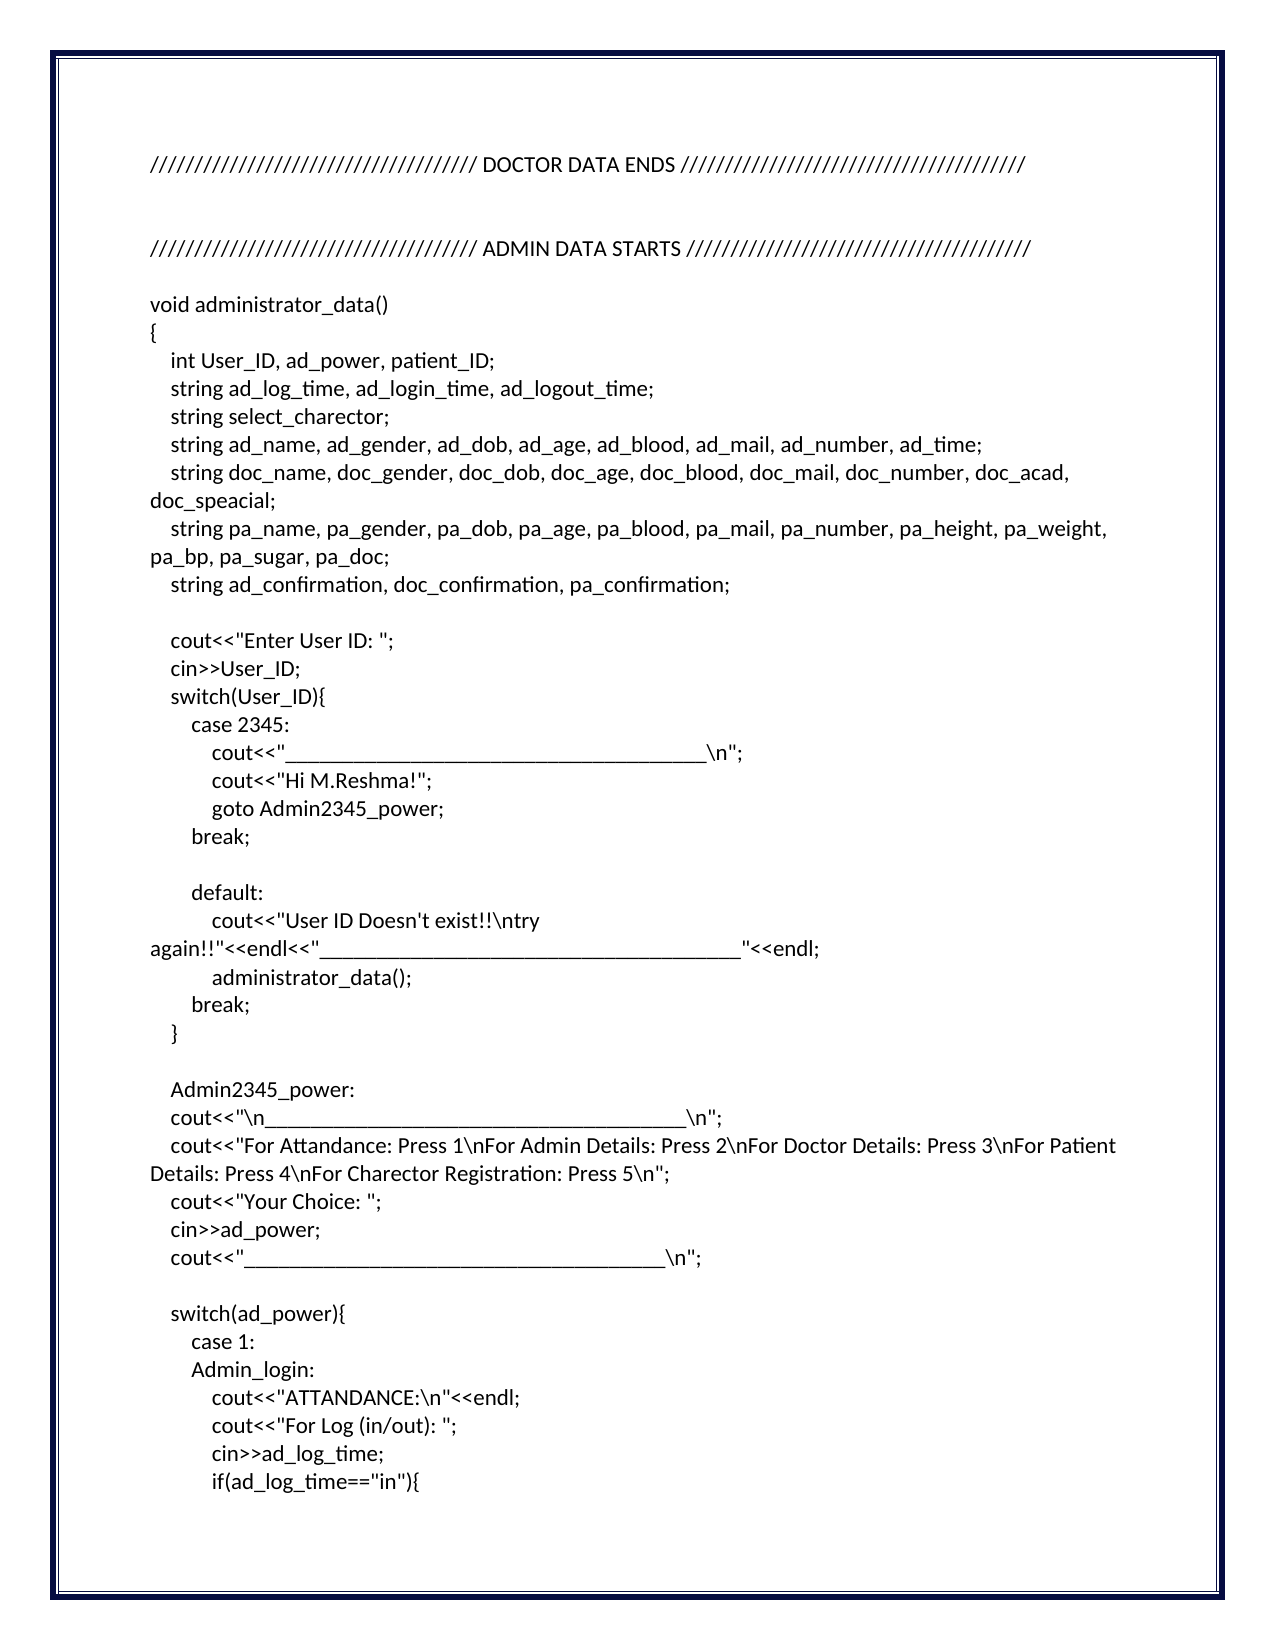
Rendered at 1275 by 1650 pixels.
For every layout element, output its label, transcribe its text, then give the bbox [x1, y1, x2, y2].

text switch(ad_power){ [150, 1299, 1125, 1327]
text } [150, 1019, 1125, 1047]
text cin>>ad_log_time; [150, 1439, 1125, 1467]
text switch(User_ID){ [150, 682, 1125, 710]
text cout<<"\n_____________________________________\n"; [150, 1103, 1125, 1131]
text cout<<"_____________________________________\n"; [150, 738, 1125, 766]
text case 2345: [150, 710, 1125, 738]
text cin>>User_ID; [150, 654, 1125, 682]
text cout<<"For Attandance: Press 1\nFor Admin Details: Press 2\nFor Doctor Details: Press 3\nFor Patient Details: Press 4\nFor Charector Registration: Press 5\n"; [150, 1131, 1125, 1187]
text void administrator_data() [150, 290, 1125, 318]
text cout<<"Hi M.Reshma!"; [150, 766, 1125, 794]
text cout<<"User ID Doesn't exist!!\ntry again!!"<<endl<<"_____________________________________"<<endl; [150, 907, 1125, 963]
text cout<<"Enter User ID: "; [150, 626, 1125, 654]
text Admin_login: [150, 1355, 1125, 1383]
text break; [150, 991, 1125, 1019]
text cout<<"_____________________________________\n"; [150, 1243, 1125, 1271]
text ///////////////////////////////////// DOCTOR DATA ENDS /////////////////////////////////////// [150, 150, 1125, 178]
text cin>>ad_power; [150, 1215, 1125, 1243]
text goto Admin2345_power; [150, 794, 1125, 822]
text break; [150, 822, 1125, 851]
text string ad_log_time, ad_login_time, ad_logout_time; [150, 374, 1125, 402]
text cout<<"For Log (in/out): "; [150, 1411, 1125, 1439]
text cout<<"Your Choice: "; [150, 1187, 1125, 1215]
text administrator_data(); [150, 963, 1125, 991]
text if(ad_log_time=="in"){ [150, 1467, 1125, 1495]
text cout<<"ATTANDANCE:\n"<<endl; [150, 1383, 1125, 1411]
text Admin2345_power: [150, 1075, 1125, 1103]
text string doc_name, doc_gender, doc_dob, doc_age, doc_blood, doc_mail, doc_number, doc_acad, doc_speacial; [150, 458, 1125, 514]
text string select_charector; [150, 402, 1125, 430]
text default: [150, 878, 1125, 907]
text case 1: [150, 1327, 1125, 1355]
text int User_ID, ad_power, patient_ID; [150, 346, 1125, 374]
text string ad_confirmation, doc_confirmation, pa_confirmation; [150, 570, 1125, 598]
text { [150, 318, 1125, 346]
text string pa_name, pa_gender, pa_dob, pa_age, pa_blood, pa_mail, pa_number, pa_height, pa_weight, pa_bp, pa_sugar, pa_doc; [150, 514, 1125, 570]
text ///////////////////////////////////// ADMIN DATA STARTS /////////////////////////////////////// [150, 234, 1125, 262]
text string ad_name, ad_gender, ad_dob, ad_age, ad_blood, ad_mail, ad_number, ad_time; [150, 430, 1125, 458]
